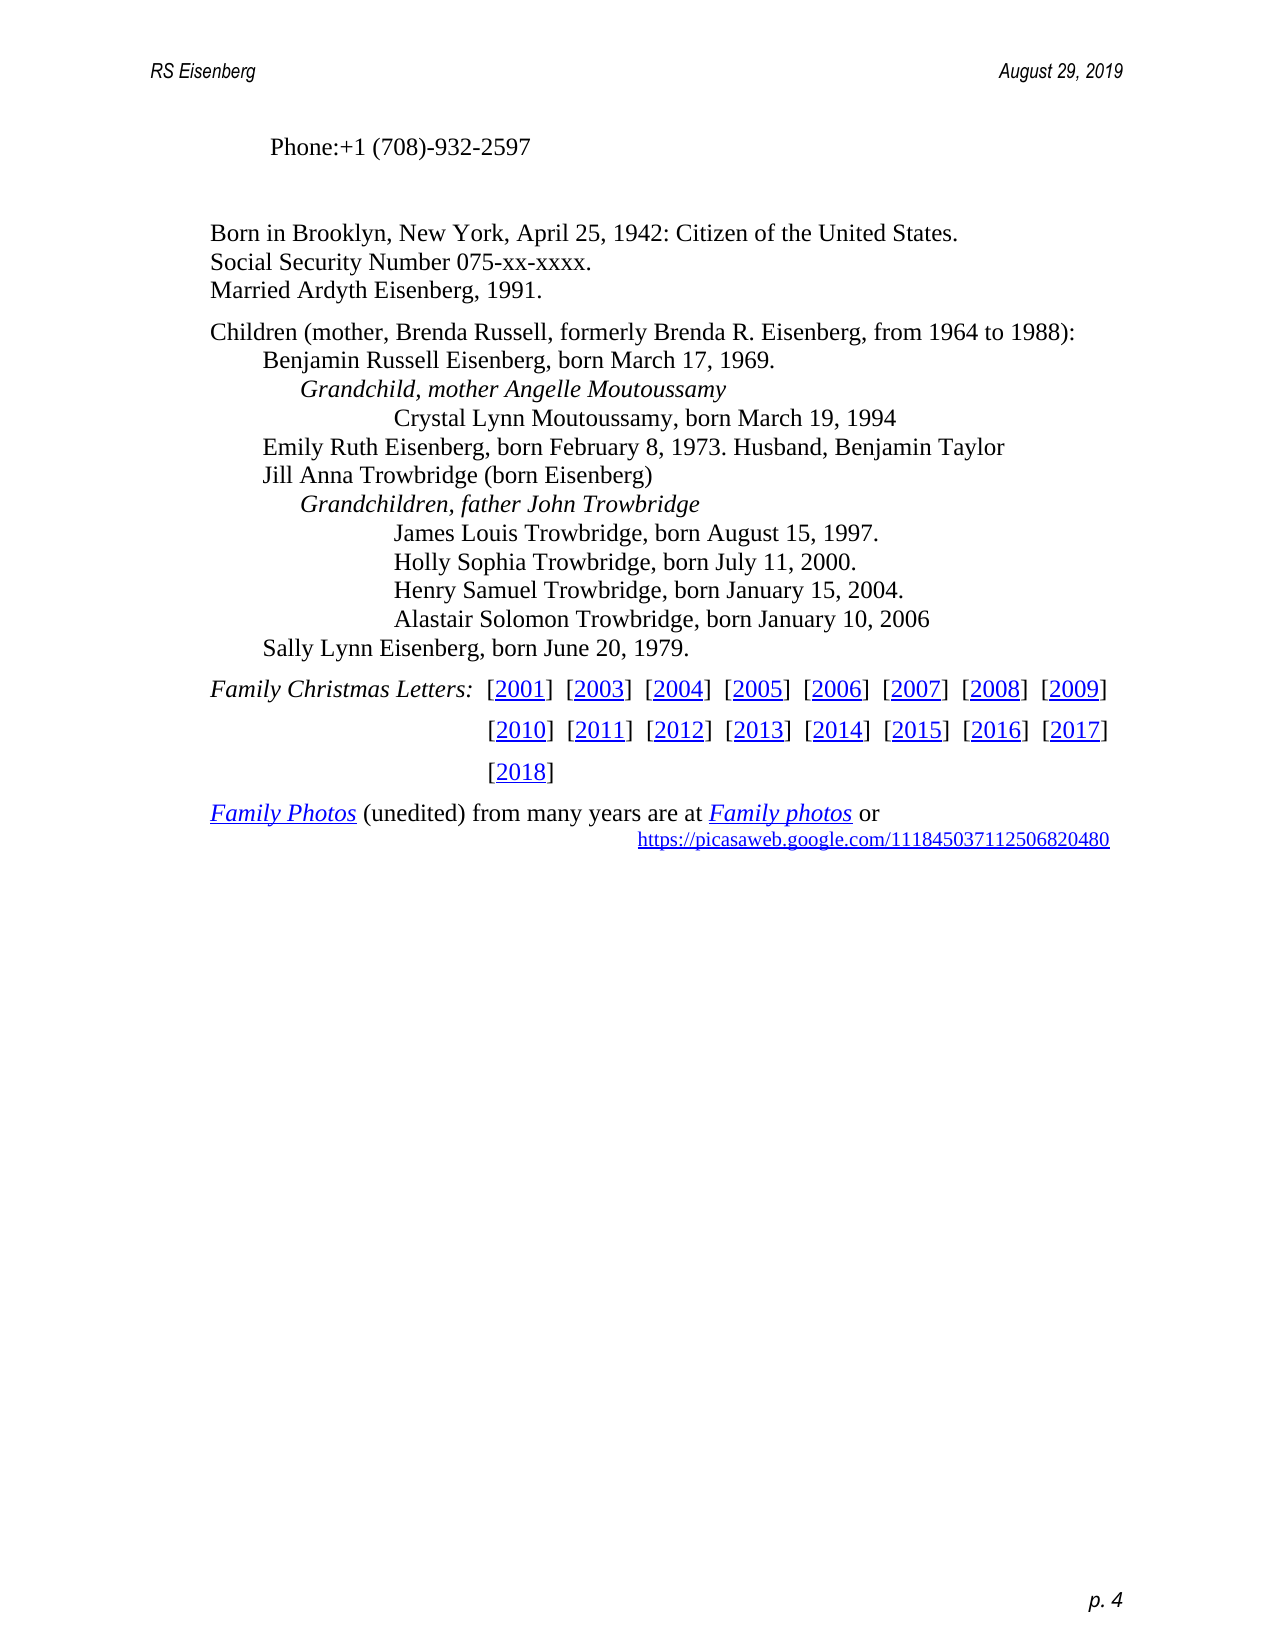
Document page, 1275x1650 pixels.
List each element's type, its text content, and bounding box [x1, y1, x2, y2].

text [2010] [2011] [2012] [2013] [2014] [2015] [2016] [2017] [210, 715, 1125, 744]
text Family Christmas Letters: [2001] [2003] [2004] [2005] [2006] [2007] [2008] [2009] [210, 674, 1125, 703]
text [2018] [210, 757, 1125, 785]
text Social Security Number 075-xx-xxxx. [210, 247, 1125, 275]
text Phone:+1 (708)-932-2597 [270, 132, 1125, 160]
text Alastair Solomon Trowbridge, born January 10, 2006 [210, 604, 1125, 633]
text Married Ardyth Eisenberg, 1991. [210, 275, 1125, 304]
text Jill Anna Trowbridge (born Eisenberg) [210, 460, 1125, 489]
text Grandchildren, father John Trowbridge [210, 489, 1125, 518]
text Holly Sophia Trowbridge, born July 11, 2000. [210, 547, 1125, 575]
text Children (mother, Brenda Russell, formerly Brenda R. Eisenberg, from 1964 to 1988): [210, 317, 1125, 345]
text https://picasaweb.google.com/111845037112506820480 [210, 827, 1125, 851]
text Crystal Lynn Moutoussamy, born March 19, 1994 [210, 403, 1125, 432]
text Grandchild, mother Angelle Moutoussamy [210, 374, 1125, 403]
text Benjamin Russell Eisenberg, born March 17, 1969. [210, 345, 1125, 374]
text Sally Lynn Eisenberg, born June 20, 1979. [210, 633, 1125, 662]
text Born in Brooklyn, New York, April 25, 1942: Citizen of the United States. [210, 218, 1125, 247]
text James Louis Trowbridge, born August 15, 1997. [210, 518, 1125, 547]
text Henry Samuel Trowbridge, born January 15, 2004. [210, 575, 1125, 604]
text Family Photos (unedited) from many years are at Family photos or [210, 798, 1125, 827]
text Emily Ruth Eisenberg, born February 8, 1973. Husband, Benjamin Taylor [210, 432, 1125, 460]
